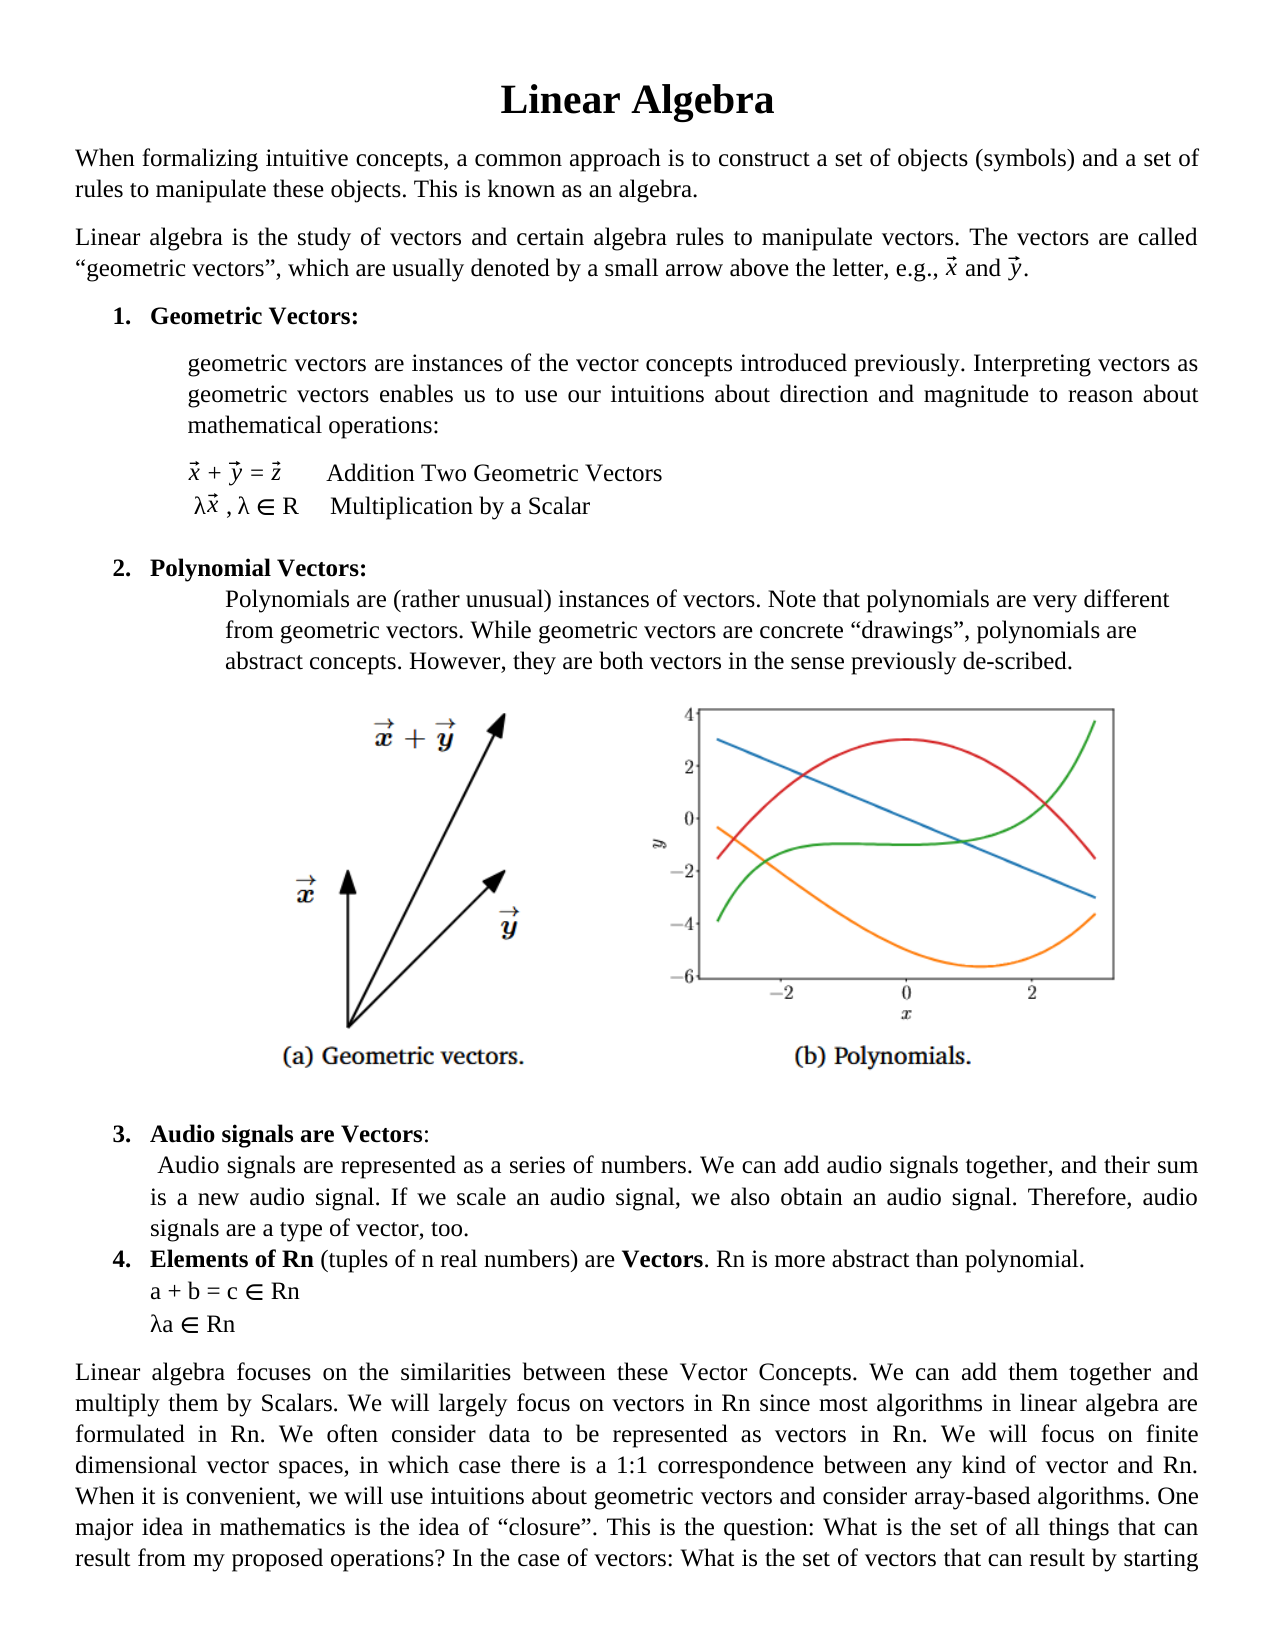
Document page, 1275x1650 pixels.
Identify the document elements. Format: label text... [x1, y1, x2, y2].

list λ , λ ∈ R Multiplication by a Scalar [187, 489, 1200, 520]
list Audio signals are Vectors: [112, 1119, 1200, 1148]
picture [225, 677, 1160, 1118]
text geometric vectors are instances of the vector concepts introduced previously. Interpreting vectors as geometric vectors enables us to use our intuitions about direction and magnitude to reason about mathematical operations: [187, 348, 1200, 439]
text Linear Algebra [75, 75, 1200, 123]
list Polynomial Vectors: [112, 553, 1200, 582]
list λa ∈ Rn [150, 1307, 1200, 1337]
text Linear algebra is the study of vectors and certain algebra rules to manipulate vectors. The vectors are called “geometric vectors”, which are usually denoted by a small arrow above the letter, e.g., and . [75, 222, 1200, 282]
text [75, 1357, 1200, 1572]
text When formalizing intuitive concepts, a common approach is to construct a set of objects (symbols) and a set of rules to manipulate these objects. This is known as an algebra. [75, 143, 1200, 203]
list + = Addition Two Geometric Vectors [187, 458, 1200, 487]
list a + b = c ∈ Rn [150, 1275, 1200, 1305]
list Elements of Rn (tuples of n real numbers) are Vectors. Rn is more abstract than polynomial. [112, 1244, 1200, 1272]
list Audio signals are represented as a series of numbers. We can add audio signals together, and their sum is a new audio signal. If we scale an audio signal, we also obtain an audio signal. Therefore, audio signals are a type of vector, too. [150, 1151, 1200, 1241]
list Geometric Vectors: [112, 301, 1200, 329]
list Polynomials are (rather unusual) instances of vectors. Note that polynomials are very different from geometric vectors. While geometric vectors are concrete “drawings”, polynomials are abstract concepts. However, they are both vectors in the sense previously de-scribed. [225, 584, 1200, 675]
